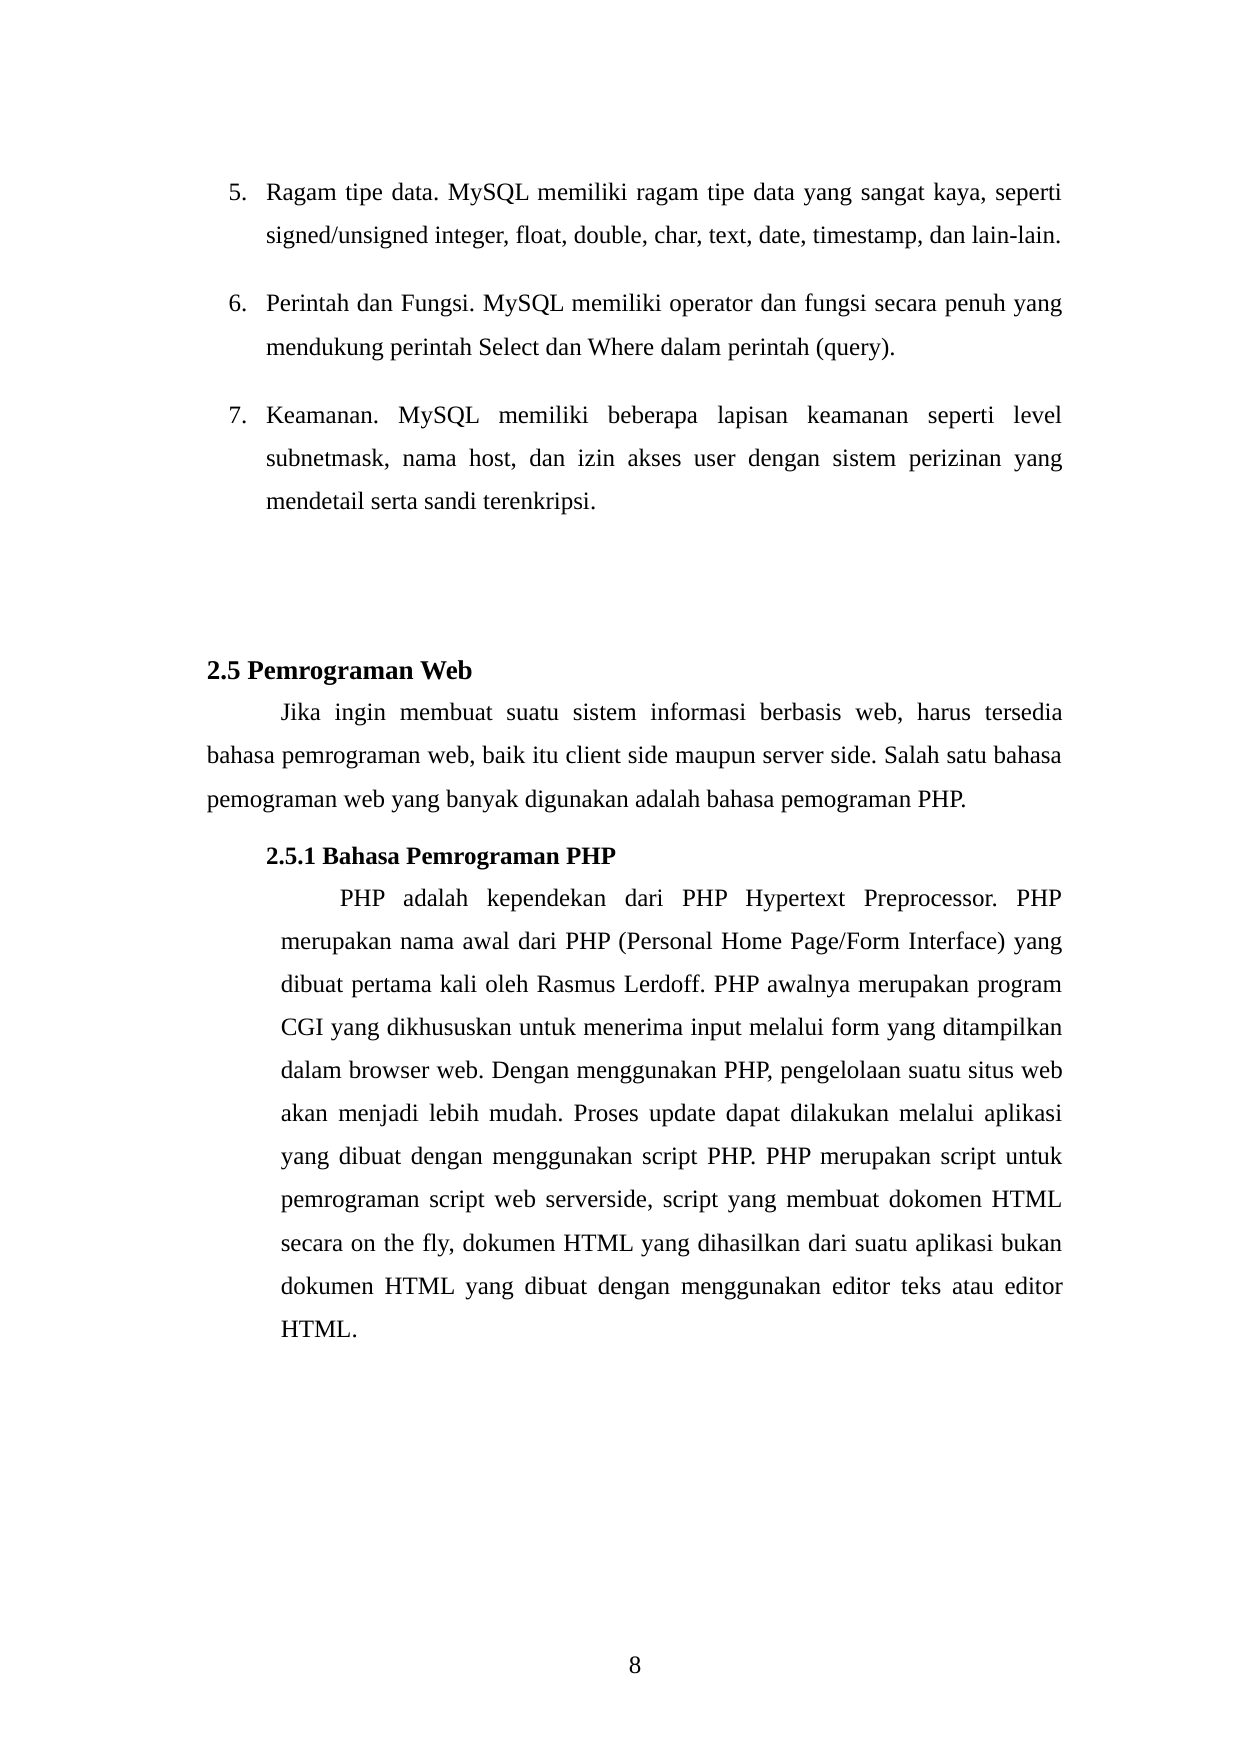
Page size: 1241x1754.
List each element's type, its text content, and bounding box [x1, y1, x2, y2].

list Perintah dan Fungsi. MySQL memiliki operator dan fungsi secara penuh yang mendukung perintah Select dan Where dalam perintah (query). [228, 288, 1063, 360]
subtitle 2.5 Pemrograman Web [207, 654, 1063, 685]
list Keamanan. MySQL memiliki beberapa lapisan keamanan seperti level subnetmask, nama host, dan izin akses user dengan sistem perizinan yang mendetail serta sandi terenkripsi. [228, 400, 1063, 515]
subtitle 2.5.1 Bahasa Pemrograman PHP [266, 841, 1063, 870]
text PHP adalah kependekan dari PHP Hypertext Preprocessor. PHP merupakan nama awal dari PHP (Personal Home Page/Form Interface) yang dibuat pertama kali oleh Rasmus Lerdoff. PHP awalnya merupakan program CGI yang dikhususkan untuk menerima input melalui form yang ditampilkan dalam browser web. Dengan menggunakan PHP, pengelolaan suatu situs web akan menjadi lebih mudah. Proses update dapat dilakukan melalui aplikasi yang dibuat dengan menggunakan script PHP. PHP merupakan script untuk pemrograman script web serverside, script yang membuat dokomen HTML secara on the fly, dokumen HTML yang dihasilkan dari suatu aplikasi bukan dokumen HTML yang dibuat dengan menggunakan editor teks atau editor HTML. [281, 883, 1063, 1343]
list Ragam tipe data. MySQL memiliki ragam tipe data yang sangat kaya, seperti signed/unsigned integer, float, double, char, text, date, timestamp, dan lain-lain. [228, 177, 1063, 249]
text Jika ingin membuat suatu sistem informasi berbasis web, harus tersedia bahasa pemrograman web, baik itu client side maupun server side. Salah satu bahasa pemograman web yang banyak digunakan adalah bahasa pemograman PHP. [207, 697, 1063, 812]
